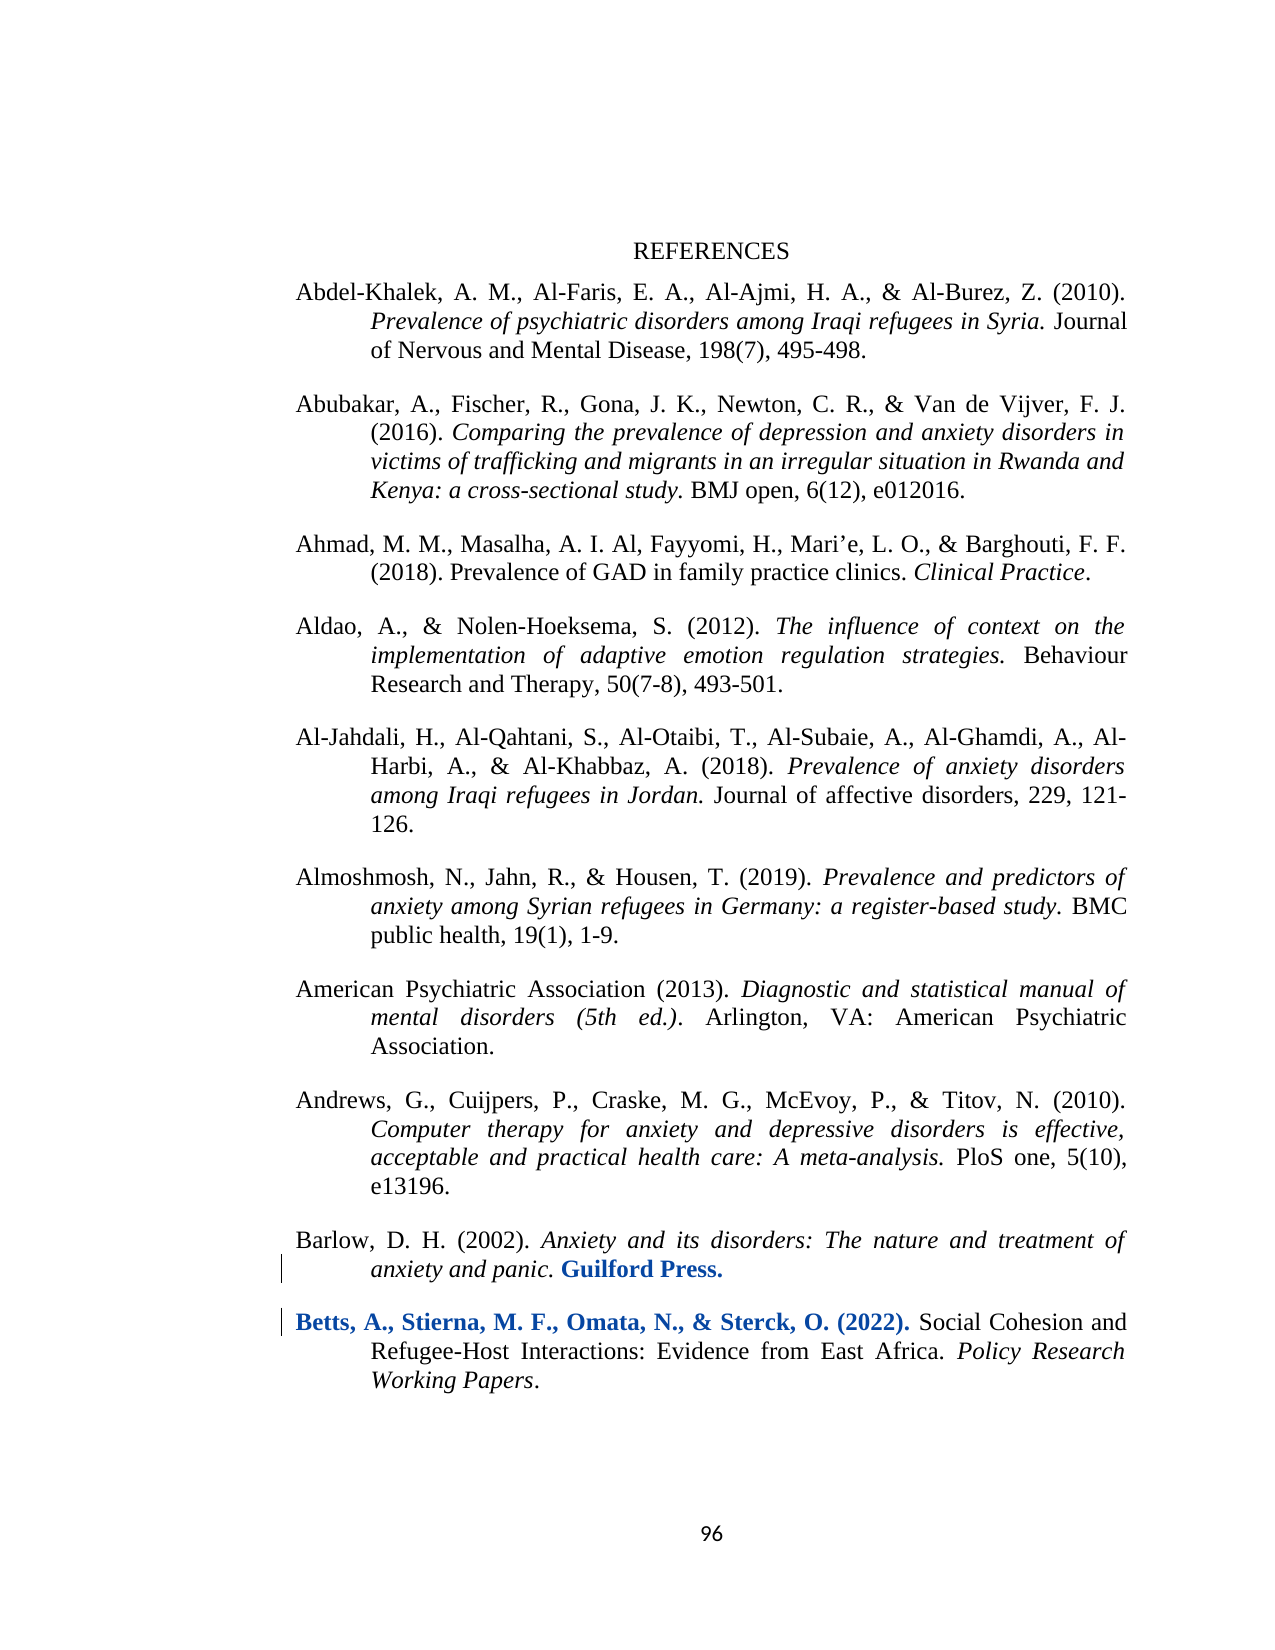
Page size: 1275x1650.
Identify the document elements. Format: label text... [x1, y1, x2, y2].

text Abubakar, A., Fischer, R., Gona, J. K., Newton, C. R., & Van de Vijver, F. J. (2016). Comparing the prevalence of depression and anxiety disorders in victims of trafficking and migrants in an irregular situation in Rwanda and Kenya: a cross-sectional study. BMJ open, 6(12), e012016. [295, 389, 1127, 504]
text Andrews, G., Cuijpers, P., Craske, M. G., McEvoy, P., & Titov, N. (2010). Computer therapy for anxiety and depressive disorders is effective, acceptable and practical health care: A meta-analysis. PloS one, 5(10), e13196. [295, 1085, 1127, 1200]
text Aldao, A., & Nolen-Hoeksema, S. (2012). The influence of context on the implementation of adaptive emotion regulation strategies. Behaviour Research and Therapy, 50(7-8), 493-501. [295, 611, 1127, 697]
text Al-Jahdali, H., Al-Qahtani, S., Al-Otaibi, T., Al-Subaie, A., Al-Ghamdi, A., Al-Harbi, A., & Al-Khabbaz, A. (2018). Prevalence of anxiety disorders among Iraqi refugees in Jordan. Journal of affective disorders, 229, 121-126. [295, 722, 1127, 837]
text Barlow, D. H. (2002). Anxiety and its disorders: The nature and treatment of anxiety and panic. Guilford Press. [295, 1225, 1127, 1282]
text Ahmad, M. M., Masalha, A. I. Al, Fayyomi, H., Mari’e, L. O., & Barghouti, F. F. (2018). Prevalence of GAD in family practice clinics. Clinical Practice. [295, 557, 1127, 586]
text Betts, A., Stierna, M. F., Omata, N., & Sterck, O. (2022). Social Cohesion and Refugee-Host Interactions: Evidence from East Africa. Policy Research Working Papers. [295, 1307, 1127, 1394]
subtitle REFERENCES [295, 236, 1127, 265]
text Almoshmosh, N., Jahn, R., & Housen, T. (2019). Prevalence and predictors of anxiety among Syrian refugees in Germany: a register-based study. BMC public health, 19(1), 1-9. [295, 862, 1127, 949]
text Abdel-Khalek, A. M., Al-Faris, E. A., Al-Ajmi, H. A., & Al-Burez, Z. (2010). Prevalence of psychiatric disorders among Iraqi refugees in Syria. Journal of Nervous and Mental Disease, 198(7), 495-498. [295, 277, 1127, 364]
text American Psychiatric Association (2013). Diagnostic and statistical manual of mental disorders (5th ed.). Arlington, VA: American Psychiatric Association. [295, 974, 1127, 1060]
